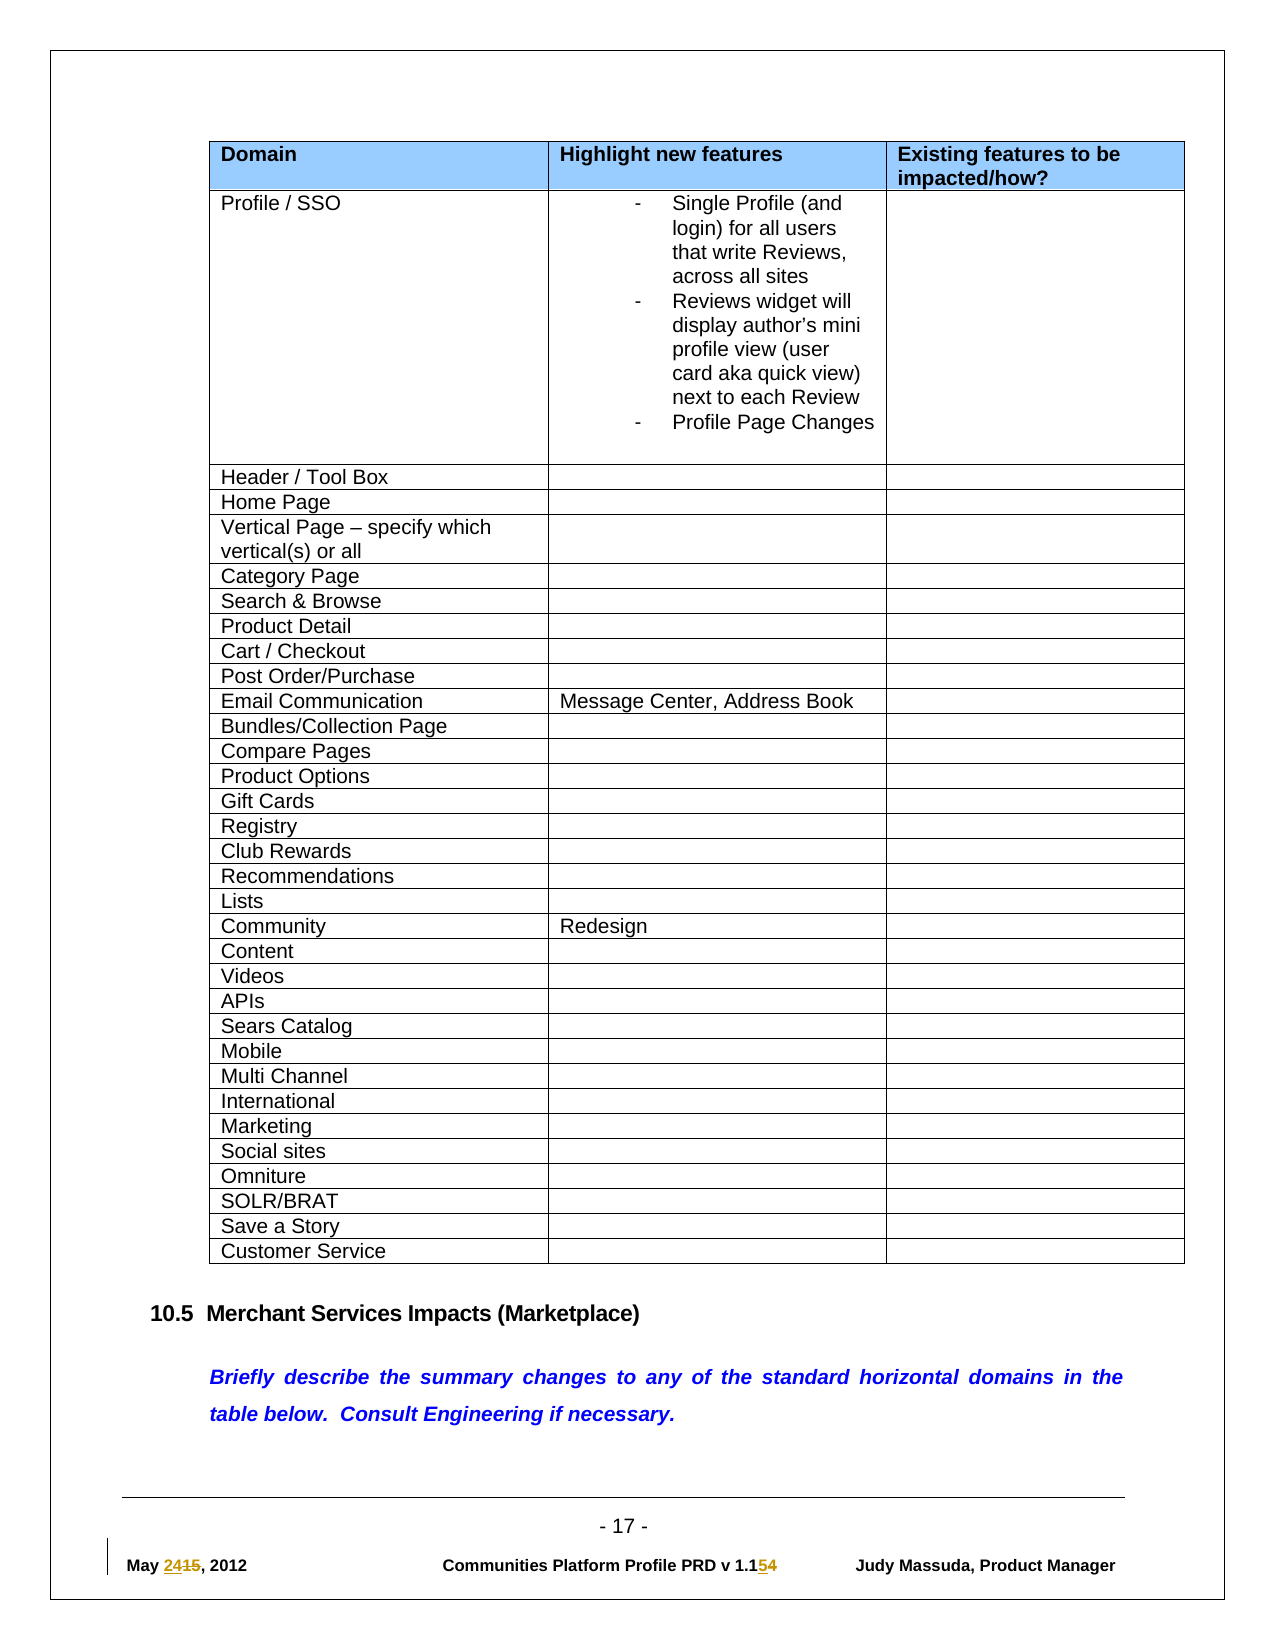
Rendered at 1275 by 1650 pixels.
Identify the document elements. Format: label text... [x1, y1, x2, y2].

table_cell Marketing [210, 1114, 548, 1138]
table_cell [549, 839, 886, 863]
table_cell [887, 764, 1184, 788]
table_cell [549, 864, 886, 888]
table_cell [549, 964, 886, 988]
table_cell Social sites [210, 1139, 548, 1163]
table_cell Gift Cards [210, 789, 548, 813]
table_cell Bundles/Collection Page [210, 714, 548, 738]
table_cell Videos [210, 964, 548, 988]
table_cell Club Rewards [210, 839, 548, 863]
table_cell [549, 1014, 886, 1038]
table_cell Recommendations [210, 864, 548, 888]
table_cell [887, 1114, 1184, 1138]
table_cell /BRAT [210, 1189, 548, 1213]
table_cell International [210, 1089, 548, 1113]
table_cell Redesign [549, 914, 886, 938]
table_cell Content [210, 939, 548, 963]
table_cell Multi Channel [210, 1064, 548, 1088]
table_cell Profile / SSO [210, 191, 548, 464]
table_cell Product Options [210, 764, 548, 788]
table_cell [549, 1114, 886, 1138]
table_cell , Address Book [549, 689, 886, 713]
table_cell [887, 1189, 1184, 1213]
table_cell Product Detail [210, 614, 548, 638]
table_cell [549, 1139, 886, 1163]
table_cell [549, 664, 886, 688]
subtitle Merchant Services Impacts (Marketplace) [150, 1289, 1125, 1326]
table_cell [549, 739, 886, 763]
table_cell [887, 1089, 1184, 1113]
table_cell [887, 639, 1184, 663]
table_cell [887, 1064, 1184, 1088]
table_cell Single Profile (and login) for all users that write Reviews, across all sites Reviews widget will display author’s mini profile view (user card aka quick view) next to each Review Profile Page Changes [549, 191, 886, 464]
table_cell [887, 564, 1184, 588]
table_cell Post Order/Purchase [210, 664, 548, 688]
table_cell [887, 465, 1184, 489]
table_cell [887, 515, 1184, 563]
table_cell [887, 839, 1184, 863]
table_cell [887, 490, 1184, 514]
table_cell [549, 814, 886, 838]
table_cell Customer Service [210, 1239, 548, 1263]
table_cell [549, 490, 886, 514]
table_cell Vertical Page – specify which vertical(s) or all [210, 515, 548, 563]
table_cell Community [210, 914, 548, 938]
table_cell [887, 191, 1184, 464]
table_cell Save a Story [210, 1214, 548, 1238]
table_cell [887, 1164, 1184, 1188]
table_cell [887, 689, 1184, 713]
table_cell [549, 789, 886, 813]
table_cell [887, 1039, 1184, 1063]
table_cell [887, 614, 1184, 638]
table_cell Omniture [210, 1164, 548, 1188]
table_cell [549, 889, 886, 913]
table_cell [549, 1089, 886, 1113]
table_cell [887, 664, 1184, 688]
table_cell [887, 989, 1184, 1013]
table_cell [887, 739, 1184, 763]
table_cell [887, 814, 1184, 838]
table_cell [887, 939, 1184, 963]
table_cell [549, 1214, 886, 1238]
table_cell [549, 589, 886, 613]
table_cell Sears Catalog [210, 1014, 548, 1038]
table_cell [549, 989, 886, 1013]
table_cell [549, 1064, 886, 1088]
table_cell Cart / Checkout [210, 639, 548, 663]
table_cell [887, 864, 1184, 888]
table_cell [887, 914, 1184, 938]
table_cell [549, 614, 886, 638]
table_cell [887, 714, 1184, 738]
table_cell [887, 1214, 1184, 1238]
text Briefly describe the summary changes to any of the standard horizontal domains in the table below. Consult Engineering if necessary. [209, 1351, 1125, 1426]
table_header Existing features to be impacted/how? [887, 142, 1184, 189]
table_header Domain [210, 142, 548, 189]
table_cell [887, 964, 1184, 988]
table_cell [210, 1039, 548, 1063]
table_cell Compare Pages [210, 739, 548, 763]
table_cell [887, 1014, 1184, 1038]
table_header Highlight new features [549, 142, 886, 189]
table_cell [549, 639, 886, 663]
table_cell Home Page [210, 490, 548, 514]
table_cell [887, 1239, 1184, 1263]
table_cell Header / Tool Box [210, 465, 548, 489]
table_cell Category Page [210, 564, 548, 588]
table_cell [549, 515, 886, 563]
table_cell [549, 564, 886, 588]
table_cell [549, 1189, 886, 1213]
table_cell [549, 764, 886, 788]
table_cell [549, 1164, 886, 1188]
table_cell [549, 1039, 886, 1063]
table_cell [887, 789, 1184, 813]
table_cell [887, 1139, 1184, 1163]
table_cell Lists [210, 889, 548, 913]
table_cell [549, 939, 886, 963]
table_cell [887, 589, 1184, 613]
table_cell APIs [210, 989, 548, 1013]
table_cell Email Communication [210, 689, 548, 713]
table_cell [549, 714, 886, 738]
table_cell Registry [210, 814, 548, 838]
table_cell [549, 1239, 886, 1263]
table_cell [887, 889, 1184, 913]
table_cell [549, 465, 886, 489]
table_cell Search & Browse [210, 589, 548, 613]
